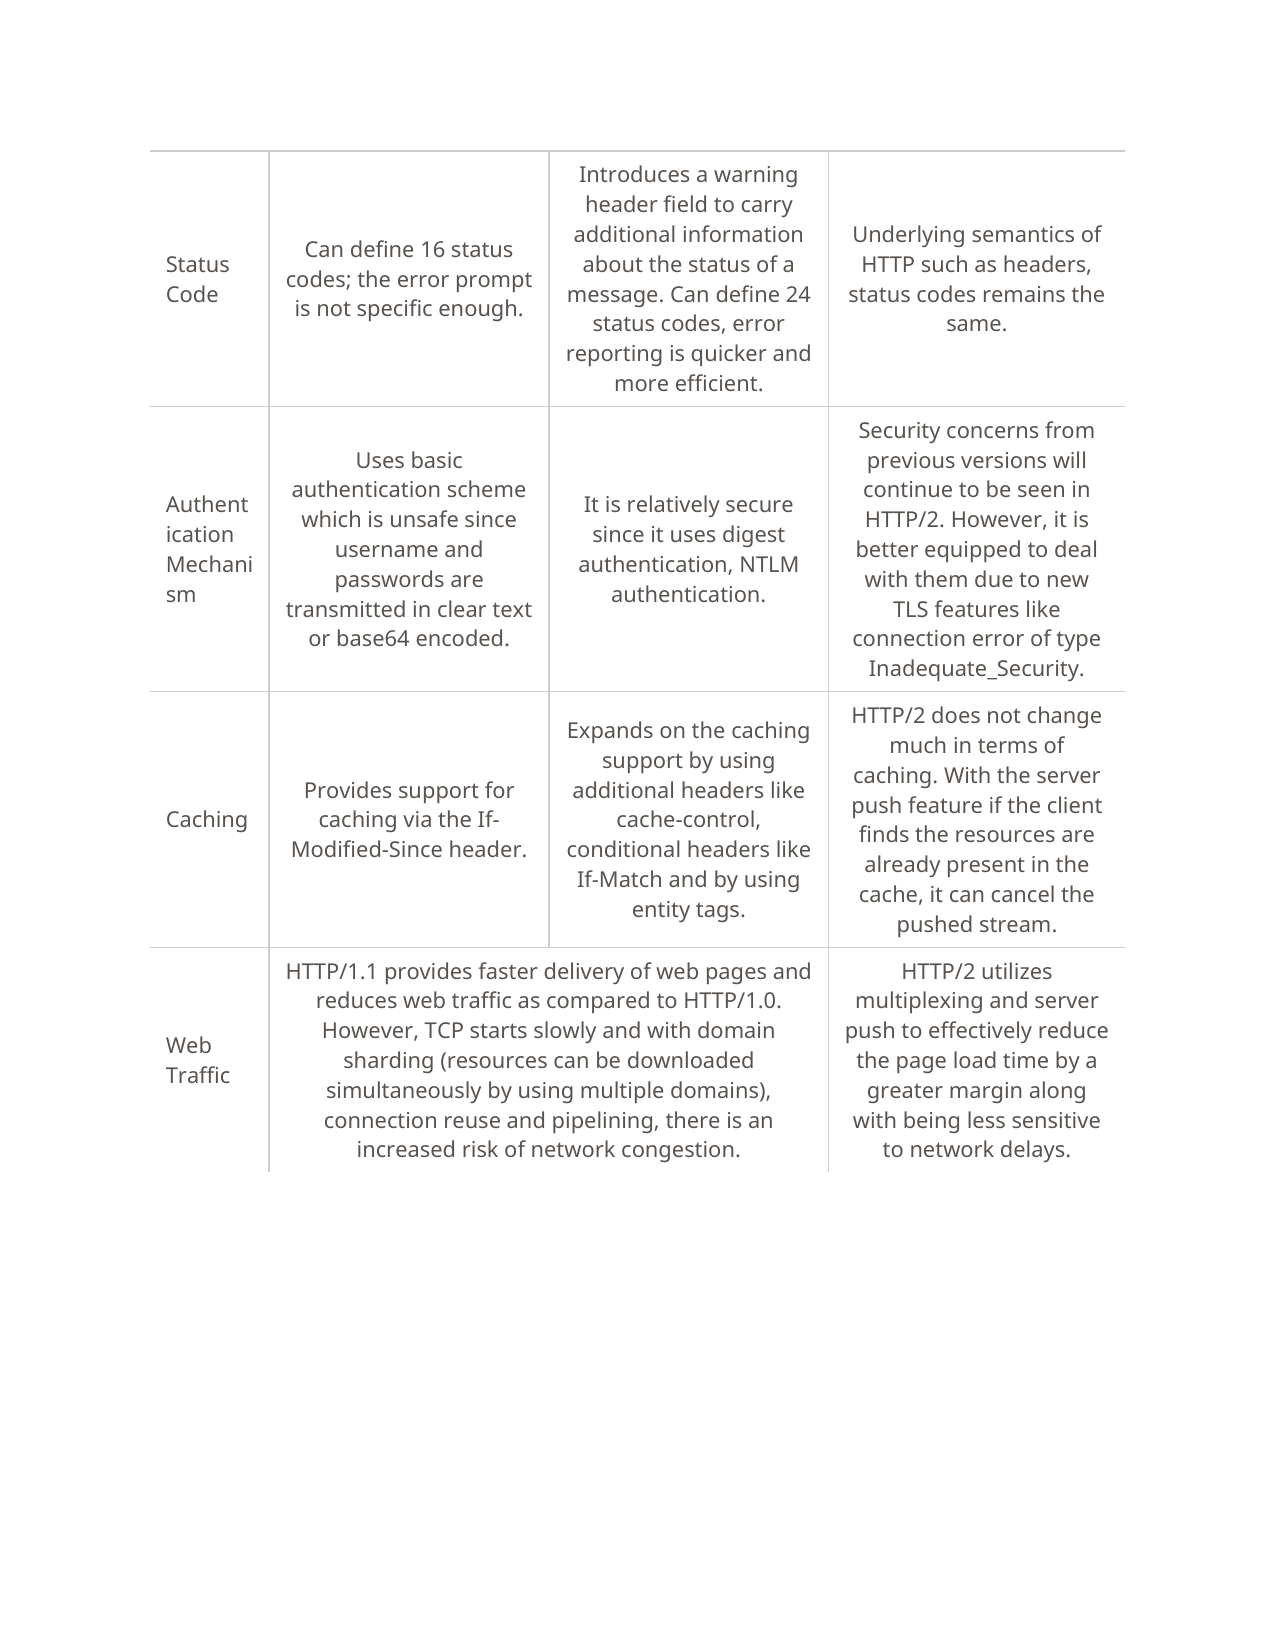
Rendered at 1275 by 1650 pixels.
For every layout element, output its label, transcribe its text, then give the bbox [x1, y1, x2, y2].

table_cell It is relatively secure since it uses digest authentication, NTLM authentication. [550, 407, 828, 691]
table_cell Status Code [150, 152, 268, 406]
table_cell HTTP/2 does not change much in terms of caching. With the server push feature if the client finds the resources are already present in the cache, it can cancel the pushed stream. [829, 692, 1125, 946]
table_cell Expands on the caching support by using additional headers like cache-control, conditional headers like If-Match and by using entity tags. [550, 692, 828, 946]
table_cell Authentication Mechanism [150, 407, 268, 691]
table_cell Uses basic authentication scheme which is unsafe since username and passwords are transmitted in clear text or base64 encoded. [270, 407, 548, 691]
table_cell Caching [150, 692, 268, 946]
table_cell HTTP/2 utilizes multiplexing and server push to effectively reduce the page load time by a greater margin along with being less sensitive to network delays. [829, 948, 1125, 1172]
table_cell Underlying semantics of HTTP such as headers, status codes remains the same. [829, 152, 1125, 406]
table_cell Introduces a warning header field to carry additional information about the status of a message. Can define 24 status codes, error reporting is quicker and more efficient. [550, 152, 828, 406]
table_cell Can define 16 status codes; the error prompt is not specific enough. [270, 152, 548, 406]
table_cell Provides support for caching via the If-Modified-Since header. [270, 692, 548, 946]
table_cell Security concerns from previous versions will continue to be seen in HTTP/2. However, it is better equipped to deal with them due to new TLS features like connection error of type Inadequate_Security. [829, 407, 1125, 691]
table_cell Web Traffic [150, 948, 268, 1172]
table_cell HTTP/1.1 provides faster delivery of web pages and reduces web traffic as compared to HTTP/1.0. However, TCP starts slowly and with domain sharding (resources can be downloaded simultaneously by using multiple domains), connection reuse and pipelining, there is an increased risk of network congestion. [270, 948, 828, 1172]
